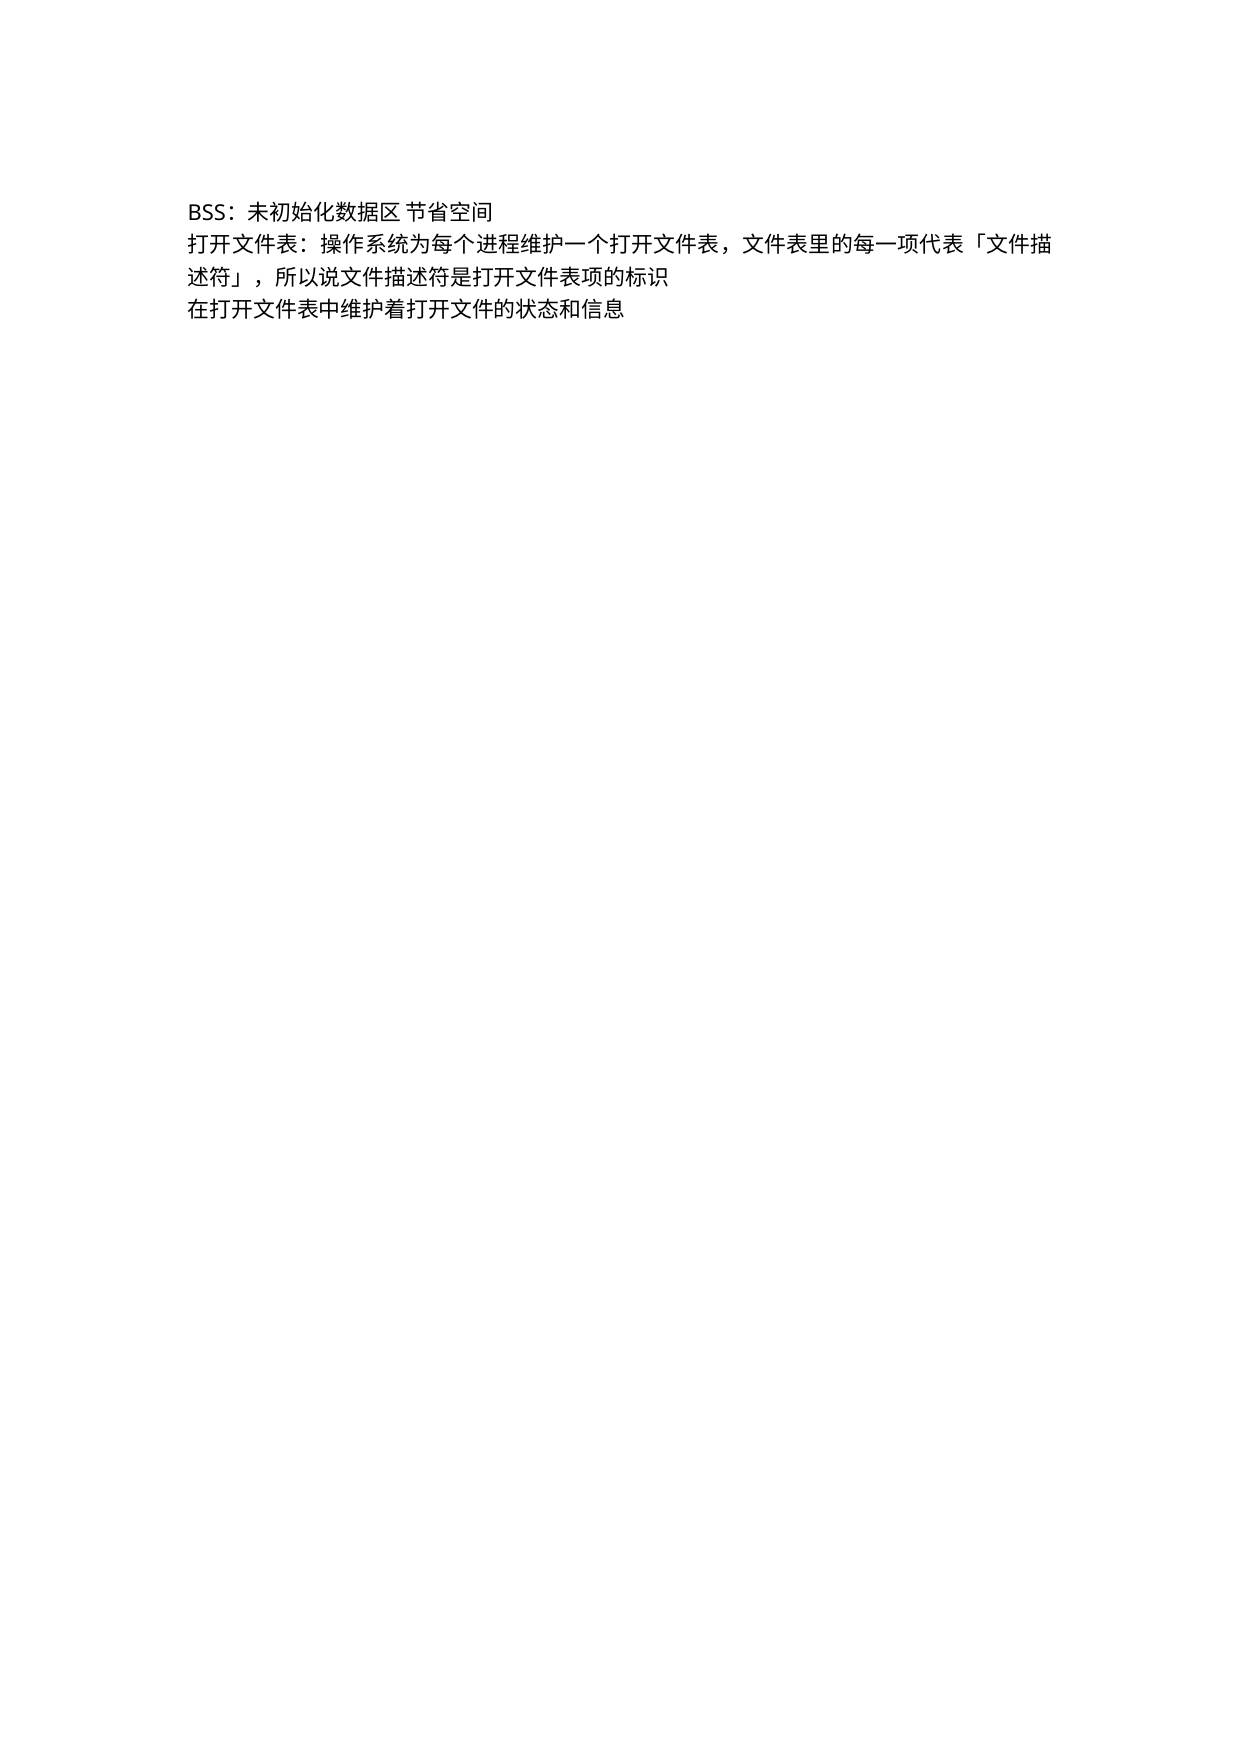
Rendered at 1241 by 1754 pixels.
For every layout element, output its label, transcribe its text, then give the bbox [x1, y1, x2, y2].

text 在打开文件表中维护着打开文件的状态和信息 [187, 292, 1053, 324]
text BSS：未初始化数据区 节省空间 [187, 194, 1053, 227]
text 打开文件表：操作系统为每个进程维护一个打开文件表，文件表里的每一项代表「文件描述符」，所以说文件描述符是打开文件表项的标识 [187, 227, 1053, 292]
